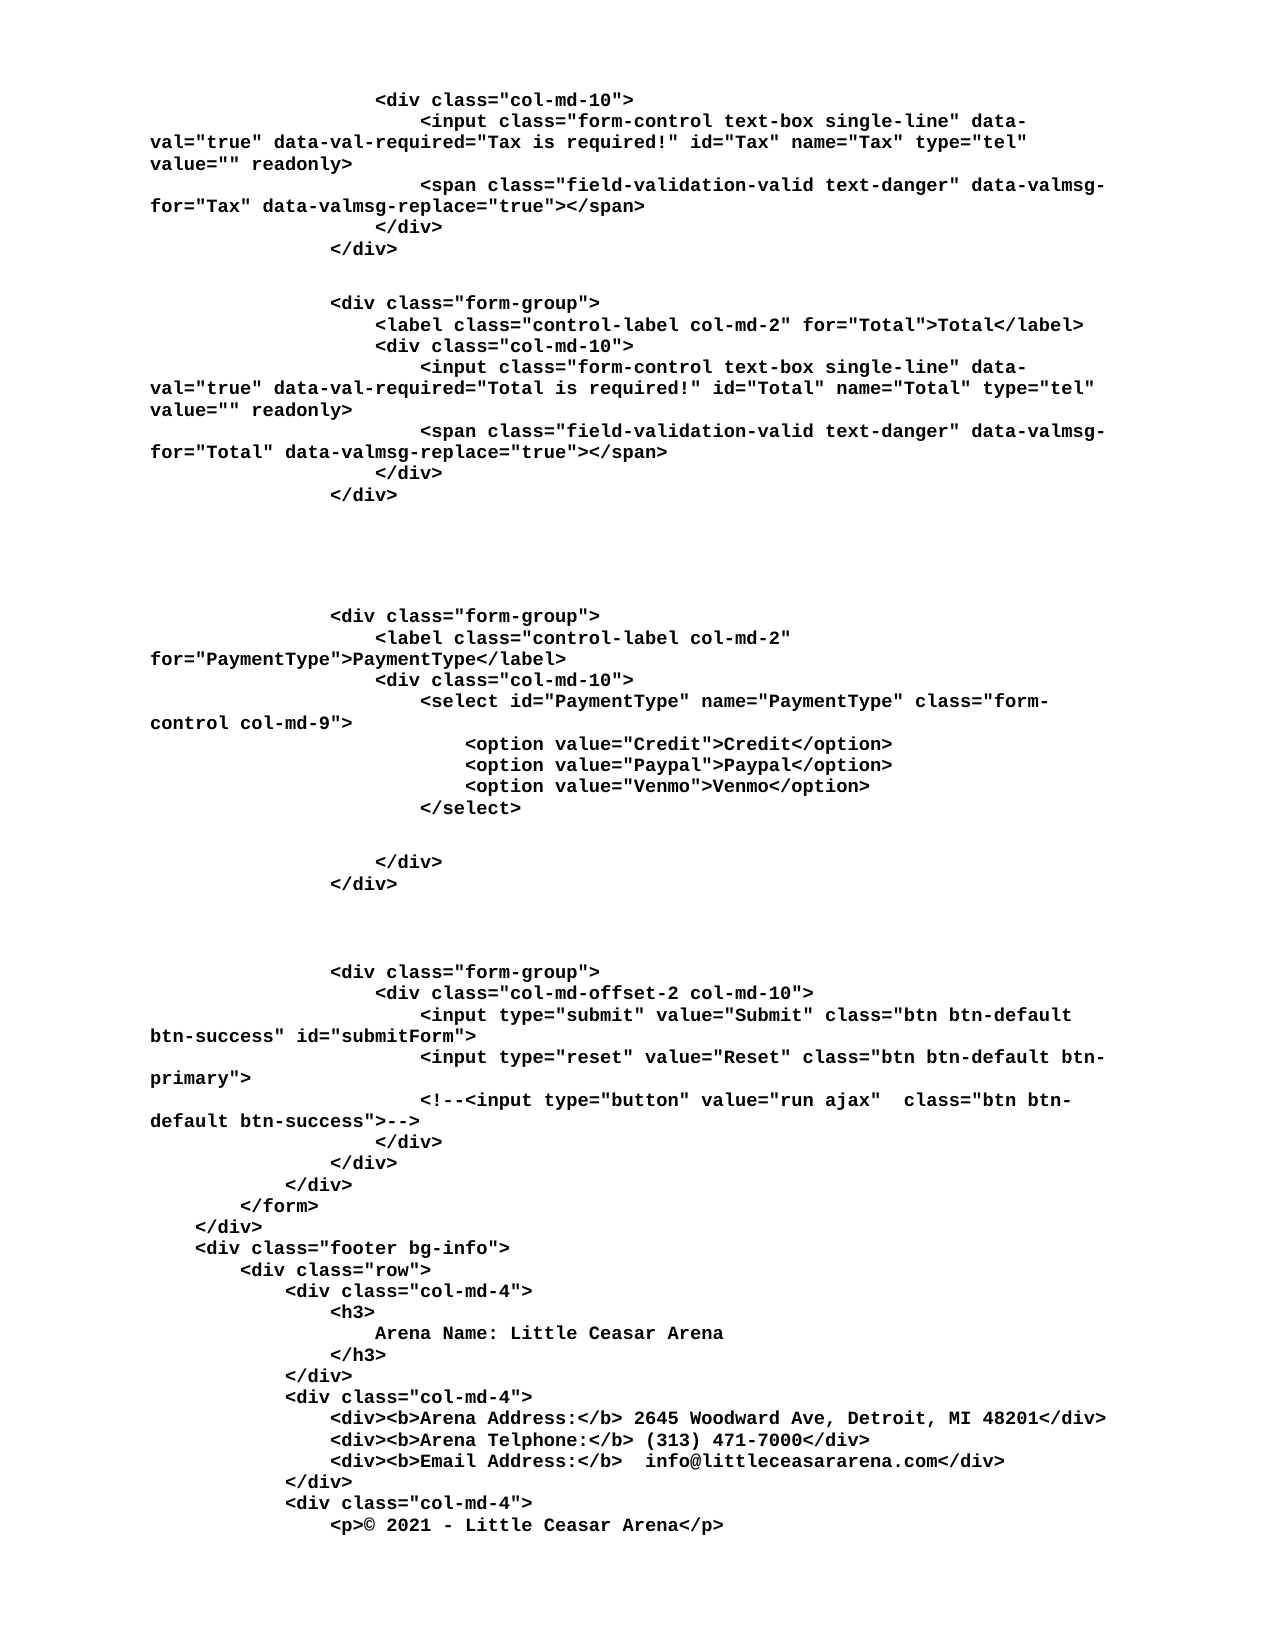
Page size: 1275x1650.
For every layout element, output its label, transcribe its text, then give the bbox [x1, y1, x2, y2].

text </div> [150, 1175, 1125, 1197]
text <input type="submit" value="Submit" class="btn btn-default btn-success" id="submitForm"> [150, 1005, 1125, 1048]
text <div><b>Email Address:</b> info@littleceasararena.com</div> [150, 1452, 1125, 1473]
text <label class="control-label col-md-2" for="PaymentType">PaymentType</label> [150, 628, 1125, 671]
text <div class="form-group"> [150, 963, 1125, 984]
text <div class="form-group"> [150, 294, 1125, 315]
text <option value="Credit">Credit</option> [150, 735, 1125, 756]
text <p>© 2021 - Little Ceasar Arena</p> [150, 1515, 1125, 1537]
text <select id="PaymentType" name="PaymentType" class="form-control col-md-9"> [150, 692, 1125, 735]
text <label class="control-label col-md-2" for="Total">Total</label> [150, 315, 1125, 337]
text </div> [150, 1154, 1125, 1175]
text <input type="reset" value="Reset" class="btn btn-default btn-primary"> [150, 1048, 1125, 1090]
text Arena Name: Little Ceasar Arena [150, 1324, 1125, 1345]
text </div> [150, 1133, 1125, 1154]
text <div class="col-md-offset-2 col-md-10"> [150, 984, 1125, 1005]
text <!--<input type="button" value="run ajax" class="btn btn-default btn-success">--> [150, 1090, 1125, 1133]
text <div class="col-md-4"> [150, 1388, 1125, 1409]
text <div class="col-md-4"> [150, 1282, 1125, 1303]
text <span class="field-validation-valid text-danger" data-valmsg-for="Tax" data-valmsg-replace="true"></span> [150, 176, 1125, 218]
text <div><b>Arena Address:</b> 2645 Woodward Ave, Detroit, MI 48201</div> [150, 1409, 1125, 1430]
text <span class="field-validation-valid text-danger" data-valmsg-for="Total" data-valmsg-replace="true"></span> [150, 422, 1125, 464]
text </div> [150, 874, 1125, 896]
text <div class="row"> [150, 1260, 1125, 1282]
text <div class="col-md-4"> [150, 1494, 1125, 1515]
text </h3> [150, 1345, 1125, 1367]
text </div> [150, 485, 1125, 507]
text </form> [150, 1197, 1125, 1218]
text <div class="col-md-10"> [150, 337, 1125, 358]
text <div class="col-md-10"> [150, 671, 1125, 692]
text </div> [150, 218, 1125, 239]
text </div> [150, 853, 1125, 874]
text <option value="Venmo">Venmo</option> [150, 777, 1125, 798]
text </div> [150, 464, 1125, 485]
text </div> [150, 1473, 1125, 1494]
text <div><b>Arena Telphone:</b> (313) 471-7000</div> [150, 1430, 1125, 1452]
text </div> [150, 1218, 1125, 1239]
text <option value="Paypal">Paypal</option> [150, 756, 1125, 777]
text </select> [150, 798, 1125, 820]
text <div class="footer bg-info"> [150, 1239, 1125, 1260]
text <input class="form-control text-box single-line" data-val="true" data-val-required="Total is required!" id="Total" name="Total" type="tel" value="" readonly> [150, 358, 1125, 422]
text </div> [150, 1367, 1125, 1388]
text <div class="col-md-10"> [150, 91, 1125, 112]
text </div> [150, 239, 1125, 261]
text <div class="form-group"> [150, 607, 1125, 628]
text <h3> [150, 1303, 1125, 1324]
text <input class="form-control text-box single-line" data-val="true" data-val-required="Tax is required!" id="Tax" name="Tax" type="tel" value="" readonly> [150, 112, 1125, 176]
